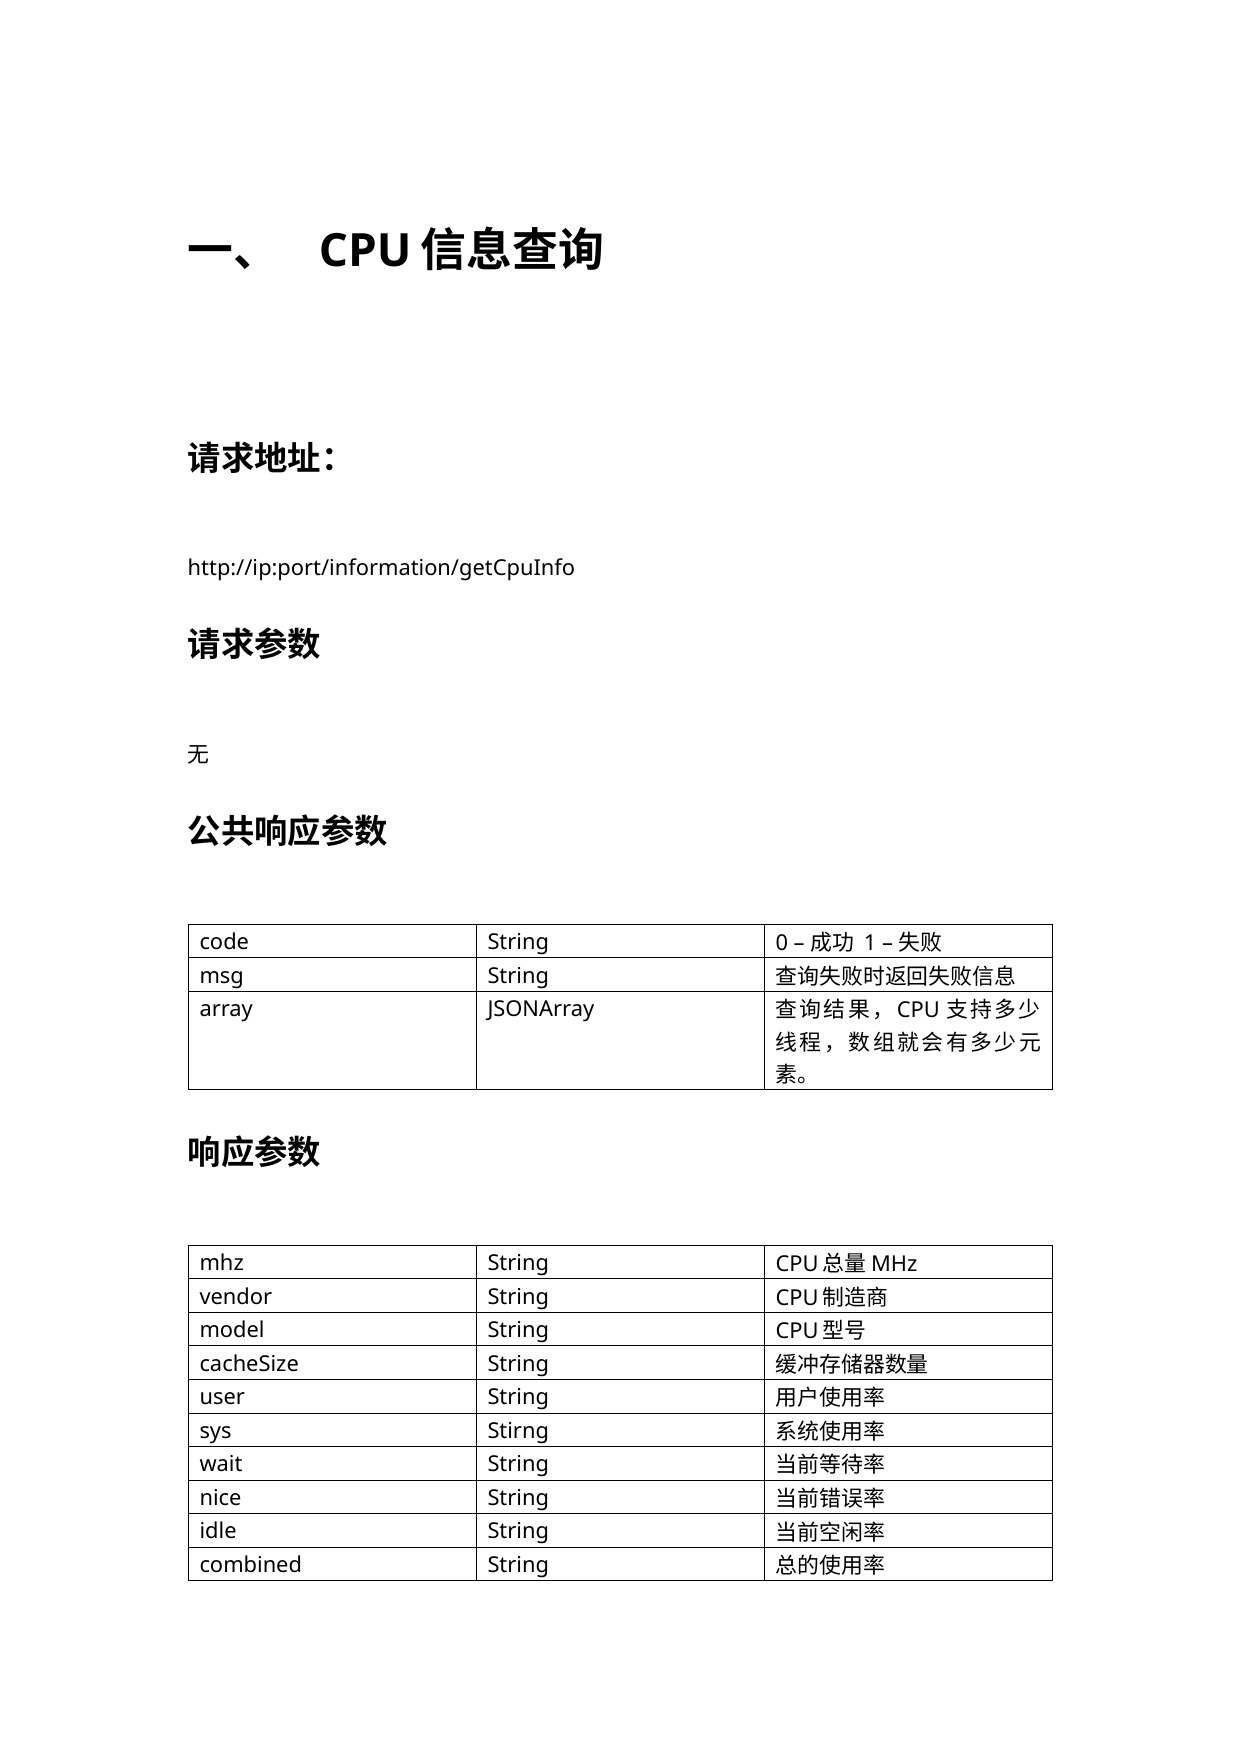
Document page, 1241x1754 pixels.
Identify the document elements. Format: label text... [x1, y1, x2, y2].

table_cell Stirng [477, 1414, 764, 1446]
table_cell String [477, 1447, 764, 1479]
table_cell String [477, 1481, 764, 1513]
table_cell String [477, 1346, 764, 1379]
table_cell model [189, 1313, 476, 1345]
table_cell String [477, 1380, 764, 1412]
table_cell cacheSize [189, 1346, 476, 1379]
table_cell combined [189, 1548, 476, 1580]
table_cell 缓冲存储器数量 [765, 1346, 1052, 1379]
table_cell wait [189, 1447, 476, 1479]
subtitle 公共响应参数 [187, 797, 1053, 862]
text 无 [187, 737, 1053, 769]
table_header CPU总量MHz [765, 1246, 1052, 1278]
table_header code [189, 925, 476, 957]
table_cell 查询失败时返回失败信息 [765, 958, 1052, 991]
table_cell msg [189, 958, 476, 991]
table_cell 当前等待率 [765, 1447, 1052, 1479]
table_cell CPU型号 [765, 1313, 1052, 1345]
table_header 0 – 成功 1 – 失败 [765, 925, 1052, 957]
subtitle 请求地址： [187, 423, 1053, 488]
subtitle 响应参数 [187, 1117, 1053, 1182]
table_cell 当前空闲率 [765, 1514, 1052, 1547]
table_cell vendor [189, 1279, 476, 1312]
table_header mhz [189, 1246, 476, 1278]
table_cell 用户使用率 [765, 1380, 1052, 1412]
table_header String [477, 1246, 764, 1278]
table_cell 当前错误率 [765, 1481, 1052, 1513]
table_cell String [477, 1279, 764, 1312]
table_cell nice [189, 1481, 476, 1513]
table_cell String [477, 1548, 764, 1580]
subtitle CPU信息查询 [187, 197, 1053, 295]
table_cell 系统使用率 [765, 1414, 1052, 1446]
table_cell user [189, 1380, 476, 1412]
table_cell CPU制造商 [765, 1279, 1052, 1312]
table_cell 总的使用率 [765, 1548, 1052, 1580]
subtitle 请求参数 [187, 610, 1053, 675]
table_cell String [477, 1514, 764, 1547]
table_cell 查询结果，CPU支持多少线程，数组就会有多少元素。 [765, 992, 1052, 1089]
table_cell JSONArray [477, 992, 764, 1089]
table_header String [477, 925, 764, 957]
table_cell sys [189, 1414, 476, 1446]
table_cell idle [189, 1514, 476, 1547]
table_cell String [477, 1313, 764, 1345]
table_cell array [189, 992, 476, 1089]
text http://ip:port/information/getCpuInfo [187, 550, 1053, 583]
table_cell String [477, 958, 764, 991]
